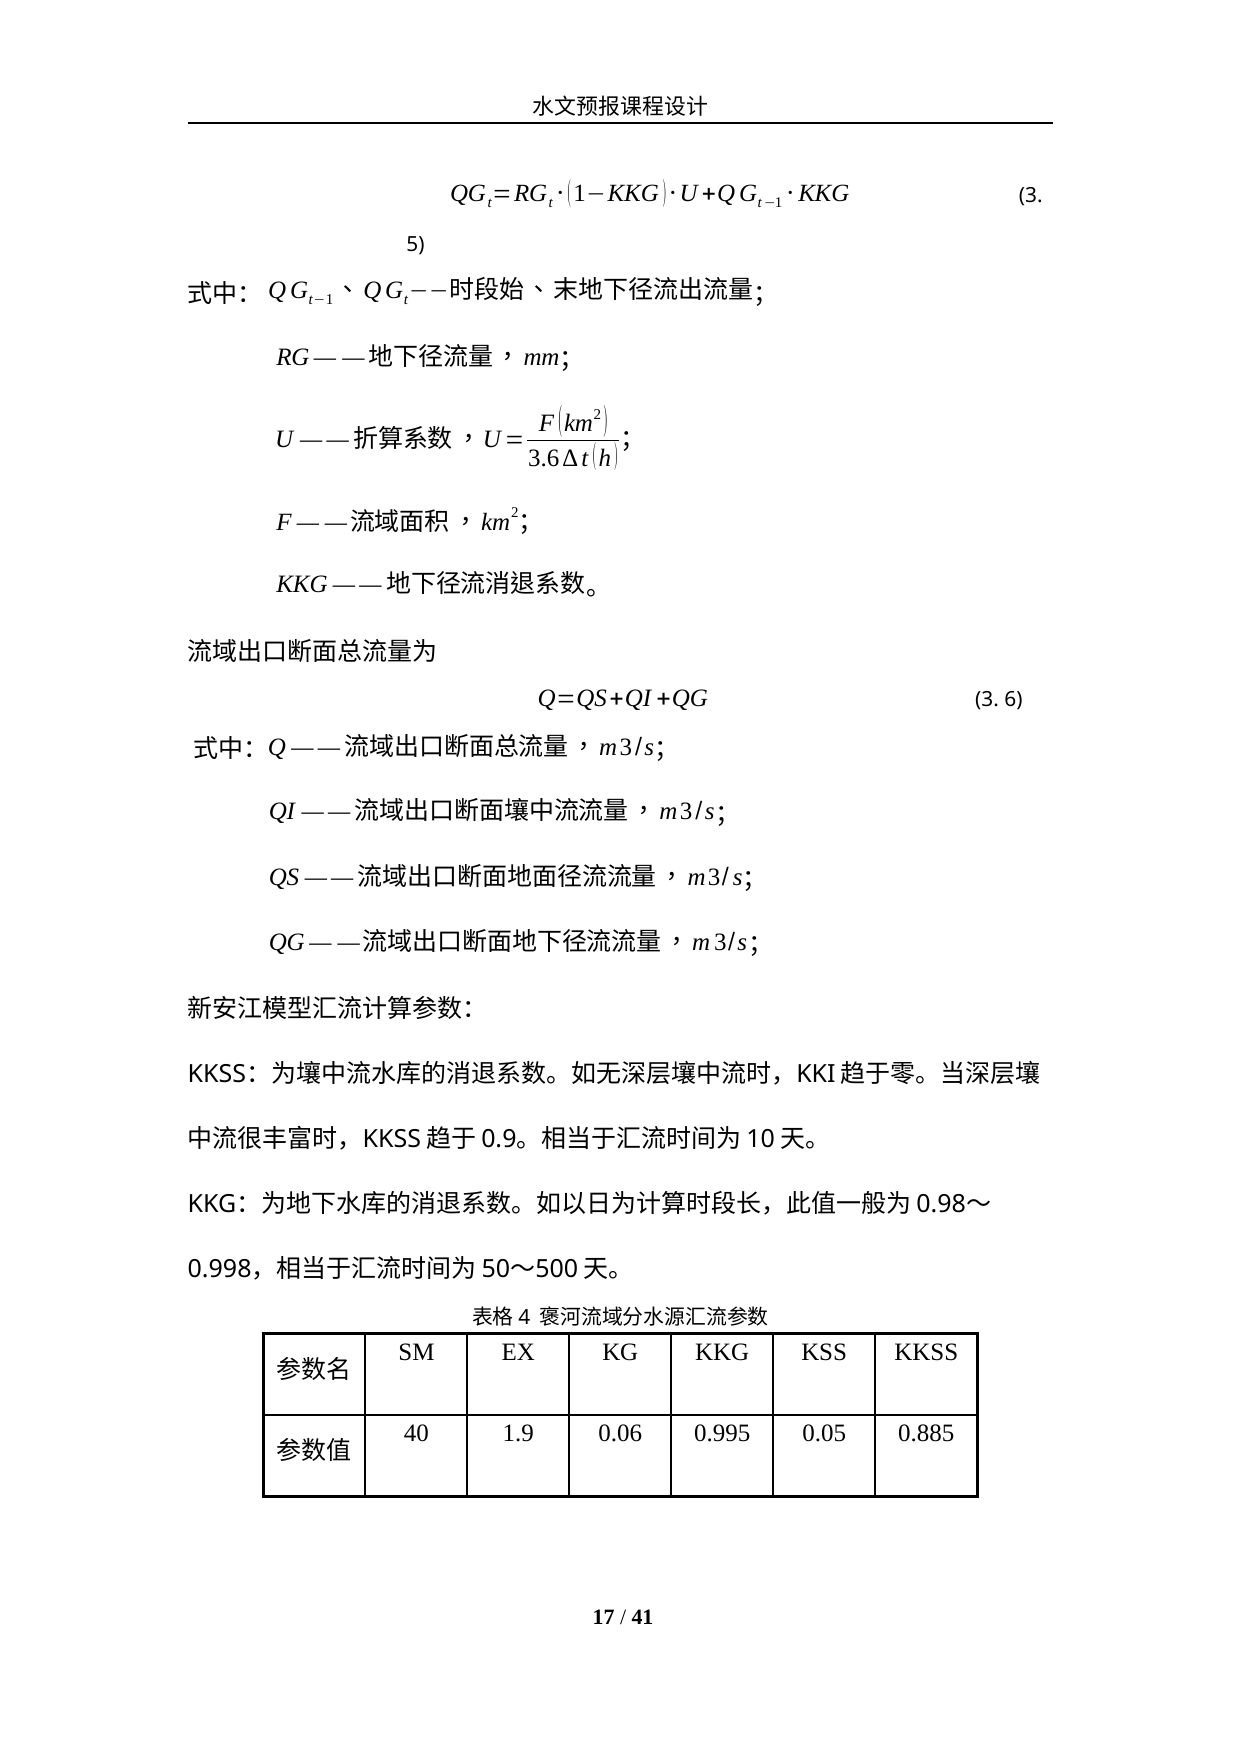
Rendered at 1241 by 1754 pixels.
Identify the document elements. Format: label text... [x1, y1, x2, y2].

table_header SM [366, 1335, 466, 1414]
table_header KKG [672, 1335, 772, 1414]
table_header KG [570, 1335, 670, 1414]
text 式中：； [194, 714, 1053, 779]
table_header EX [468, 1335, 568, 1414]
table_cell 40 [366, 1416, 466, 1495]
text (3. 6) [494, 682, 1053, 714]
text ； [231, 324, 1053, 389]
text ； [194, 909, 1053, 974]
table_cell 0.885 [876, 1416, 976, 1495]
text 流域出口断面总流量为 [187, 617, 1053, 682]
table_cell 1.9 [468, 1416, 568, 1495]
table_header KKSS [876, 1335, 976, 1414]
text 新安江模型汇流计算参数： [187, 974, 1053, 1039]
text KKSS：为壤中流水库的消退系数。如无深层壤中流时，KKI趋于零。当深层壤中流很丰富时，KKSS趋于0.9。相当于汇流时间为10天。 [187, 1039, 1053, 1169]
text (3. 5) [406, 162, 1053, 259]
table_cell 0.995 [672, 1416, 772, 1495]
table_cell 参数值 [265, 1416, 364, 1495]
text 0.998，相当于汇流时间为50～500天。 [187, 1234, 1053, 1299]
table_cell 0.05 [774, 1416, 874, 1495]
table_header KSS [774, 1335, 874, 1414]
text ； [194, 844, 1053, 909]
table_header 参数名 [265, 1335, 364, 1414]
text 。 [231, 552, 1053, 617]
text 表格 4 褒河流域分水源汇流参数 [187, 1299, 1053, 1332]
text KKG：为地下水库的消退系数。如以日为计算时段长，此值一般为0.98～ [187, 1169, 1053, 1234]
text ； [194, 779, 1053, 844]
text ； [231, 487, 1053, 552]
table_cell 0.06 [570, 1416, 670, 1495]
text 式中： ； [187, 259, 1053, 324]
text ； [231, 389, 1053, 487]
